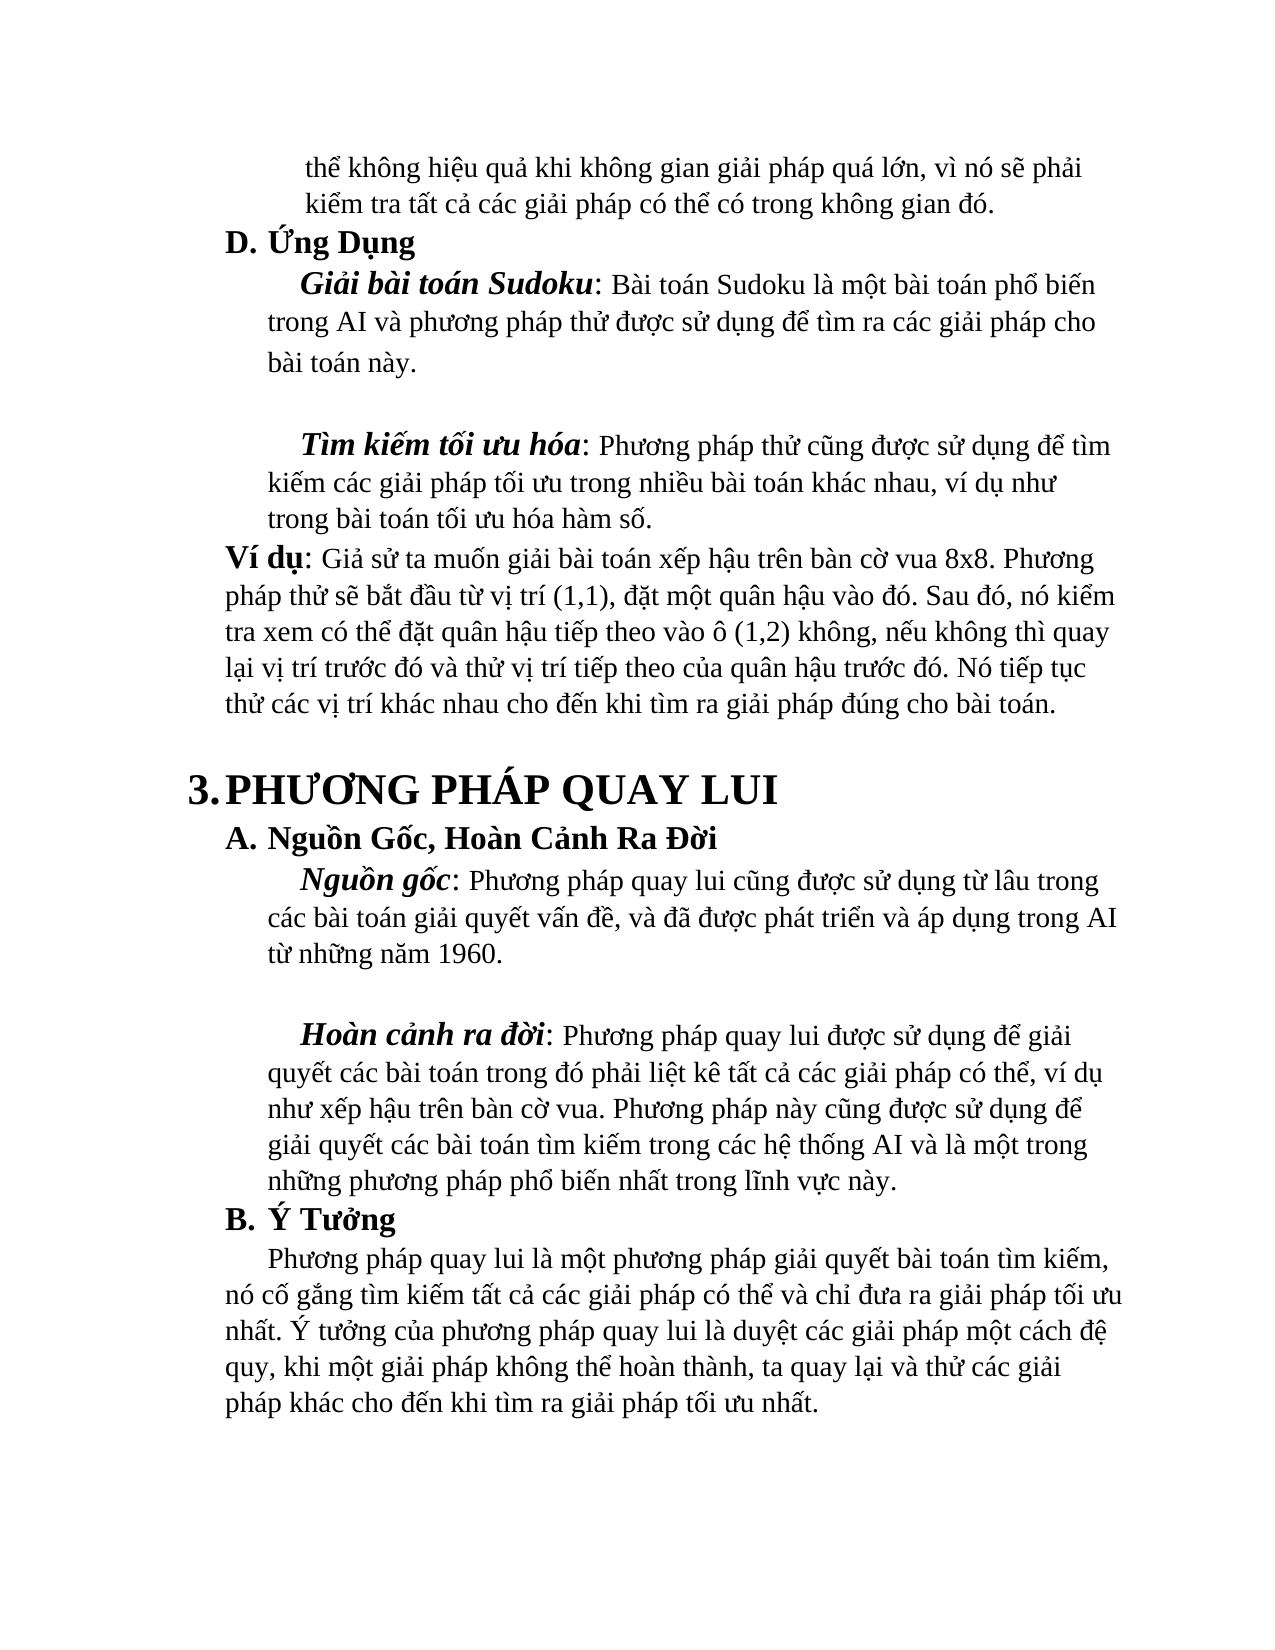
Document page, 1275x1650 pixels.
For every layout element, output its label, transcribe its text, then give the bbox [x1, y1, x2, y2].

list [305, 150, 1125, 220]
list Ví dụ: Giả sử ta muốn giải bài toán xếp hậu trên bàn cờ vua 8x8. Phương pháp thử sẽ bắt đầu từ vị trí (1,1), đặt một quân hậu vào đó. Sau đó, nó kiểm tra xem có thể đặt quân hậu tiếp theo vào ô (1,2) không, nếu không thì quay lại vị trí trước đó và thử vị trí tiếp theo của quân hậu trước đó. Nó tiếp tục thử các vị trí khác nhau cho đến khi tìm ra giải pháp đúng cho bài toán. [225, 537, 1125, 720]
list PHƯƠNG PHÁP QUAY LUI [187, 764, 1125, 814]
list Nguồn Gốc, Hoàn Cảnh Ra Đời [225, 818, 1125, 857]
list Ý Tưởng [225, 1200, 1125, 1238]
list Ứng Dụng [225, 222, 1125, 261]
list Hoàn cảnh ra đời: Phương pháp quay lui được sử dụng để giải quyết các bài toán trong đó phải liệt kê tất cả các giải pháp có thể, ví dụ như xếp hậu trên bàn cờ vua. Phương pháp này cũng được sử dụng để giải quyết các bài toán tìm kiếm trong các hệ thống AI và là một trong những phương pháp phổ biến nhất trong lĩnh vực này. [267, 1014, 1125, 1197]
list Phương pháp quay lui là một phương pháp giải quyết bài toán tìm kiếm, nó cố gắng tìm kiếm tất cả các giải pháp có thể và chỉ đưa ra giải pháp tối ưu nhất. Ý tưởng của phương pháp quay lui là duyệt các giải pháp một cách đệ quy, khi một giải pháp không thể hoàn thành, ta quay lại và thử các giải pháp khác cho đến khi tìm ra giải pháp tối ưu nhất. [225, 1241, 1125, 1419]
list Nguồn gốc: Phương pháp quay lui cũng được sử dụng từ lâu trong các bài toán giải quyết vấn đề, và đã được phát triển và áp dụng trong AI từ những năm 1960. [267, 859, 1125, 970]
list Tìm kiếm tối ưu hóa: Phương pháp thử cũng được sử dụng để tìm kiếm các giải pháp tối ưu trong nhiều bài toán khác nhau, ví dụ như trong bài toán tối ưu hóa hàm số. [267, 424, 1125, 534]
list Giải bài toán Sudoku: Bài toán Sudoku là một bài toán phổ biến trong AI và phương pháp thử được sử dụng để tìm ra các giải pháp cho bài toán này. [267, 264, 1125, 379]
